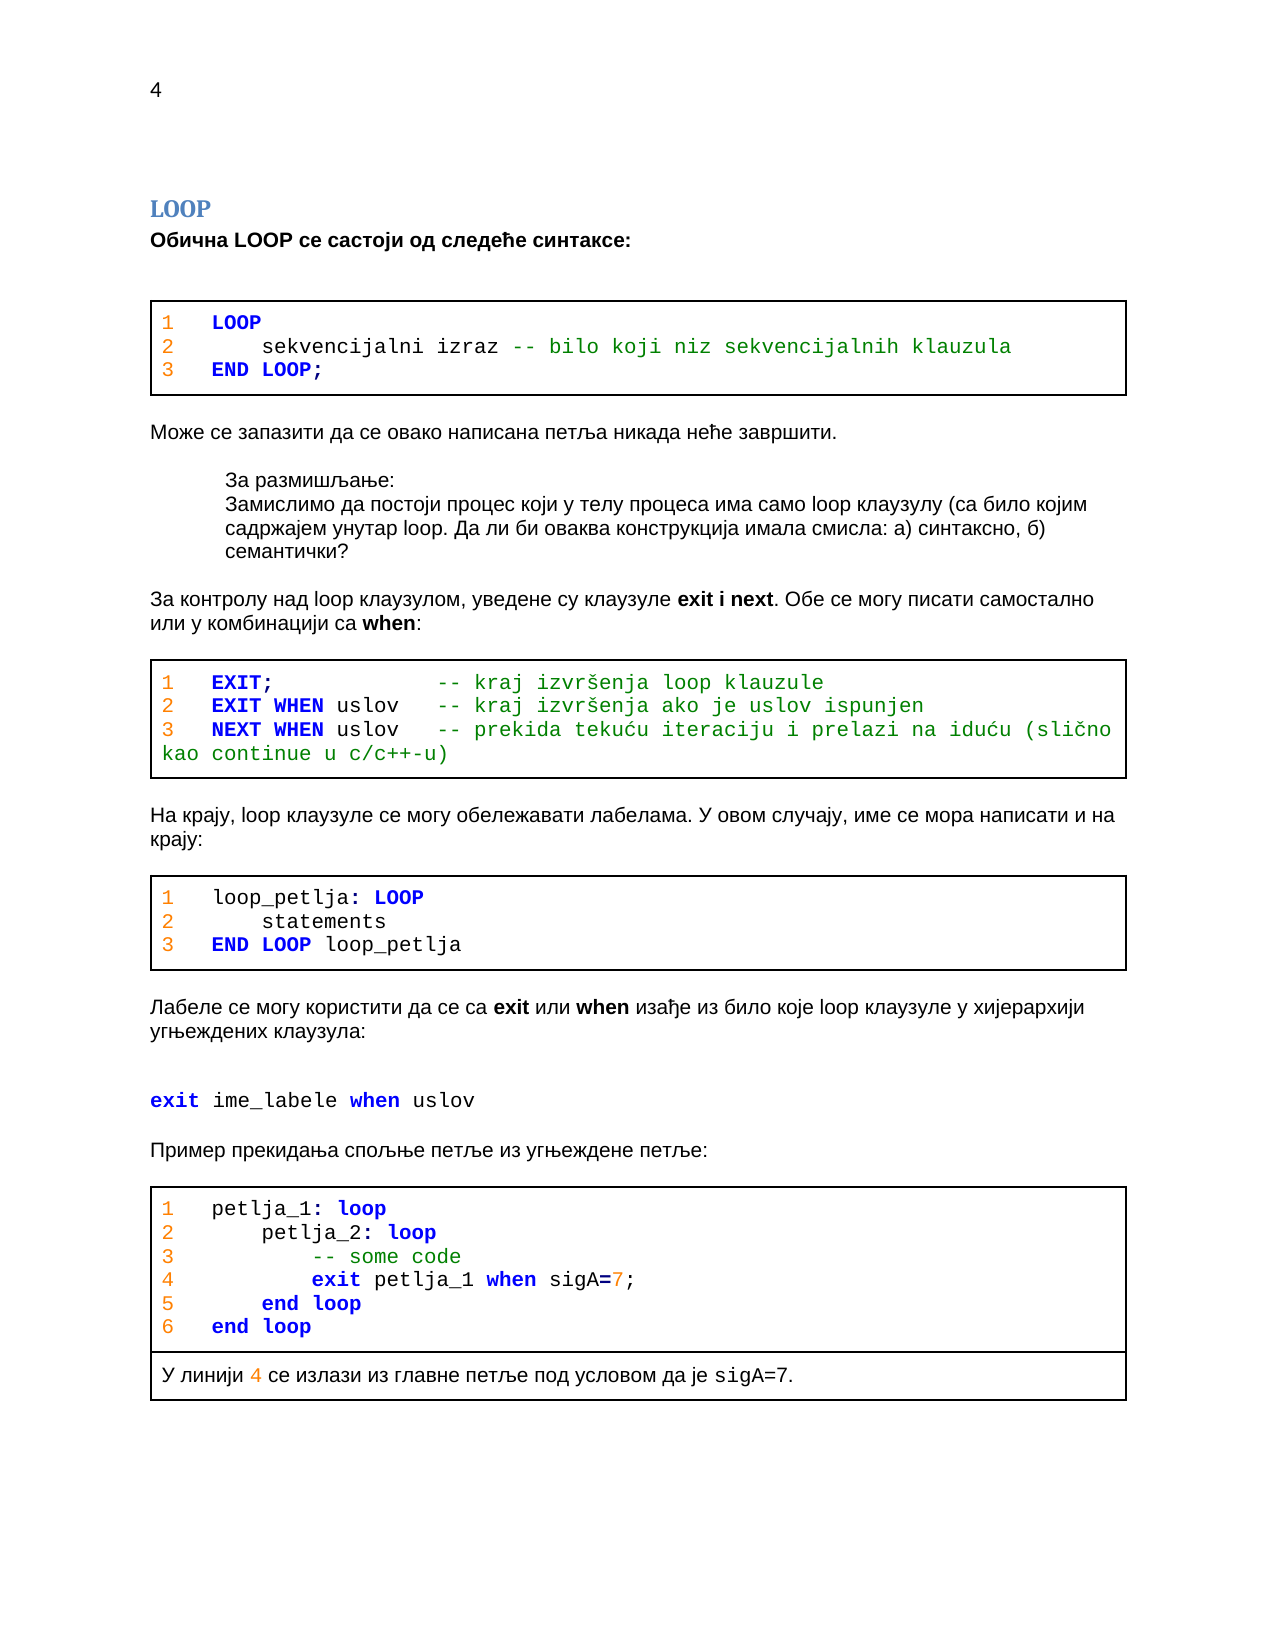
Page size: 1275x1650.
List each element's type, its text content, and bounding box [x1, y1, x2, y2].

text На крају, loop клаузуле се могу обележавати лабелама. У овом случају, име се мора написати и на крају: [150, 803, 1125, 851]
text Замислимо да постоји процес који у телу процеса има само loop клаузулу (са било којим садржајем унутар loop. Да ли би оваква конструкција имала смисла: а) синтаксно, б) семантички? [225, 491, 1125, 563]
table_header 1 loop_petlja: LOOP 2 statements 3 END LOOP loop_petlja [152, 877, 1125, 968]
text Може се запазити да се овако написана петља никада неће завршити. [150, 419, 1125, 443]
table_header 1 EXIT; -- kraj izvršenja loop klauzule 2 EXIT WHEN uslov -- kraj izvršenja ako je uslov ispunjen 3 NEXT WHEN uslov -- prekida tekuću iteraciju i prelazi na iduću (slično kao continue u c/c++-u) [152, 661, 1125, 777]
table_cell У линији 4 се излази из главне петље под условом да је sigA=7. [152, 1353, 1125, 1399]
subtitle LOOP [150, 195, 1125, 223]
text Пример прекидања спољње петље из угњеждене петље: [150, 1138, 1125, 1162]
text Лабеле се могу користити да се са exit или when изађе из било које loop клаузуле у хијерархији угњеждених клаузула: [150, 994, 1125, 1042]
text exit ime_labele when uslov [150, 1090, 1125, 1114]
table_header 1 petlja_1: loop 2 petlja_2: loop 3 -- some code 4 exit petlja_1 when sigA=7; 5 end loop 6 end loop [152, 1188, 1125, 1351]
text За контролу над loop клаузулом, уведене су клаузуле exit i next. Обе се могу писати самостално или у комбинацији са when: [150, 587, 1125, 635]
text Обична LOOP се састоји од следеће синтаксе: [150, 228, 1125, 252]
text За размишљање: [225, 467, 1125, 491]
table_header 1 LOOP 2 sekvencijalni izraz -- bilo koji niz sekvencijalnih klauzula 3 END LOOP; [152, 302, 1125, 393]
